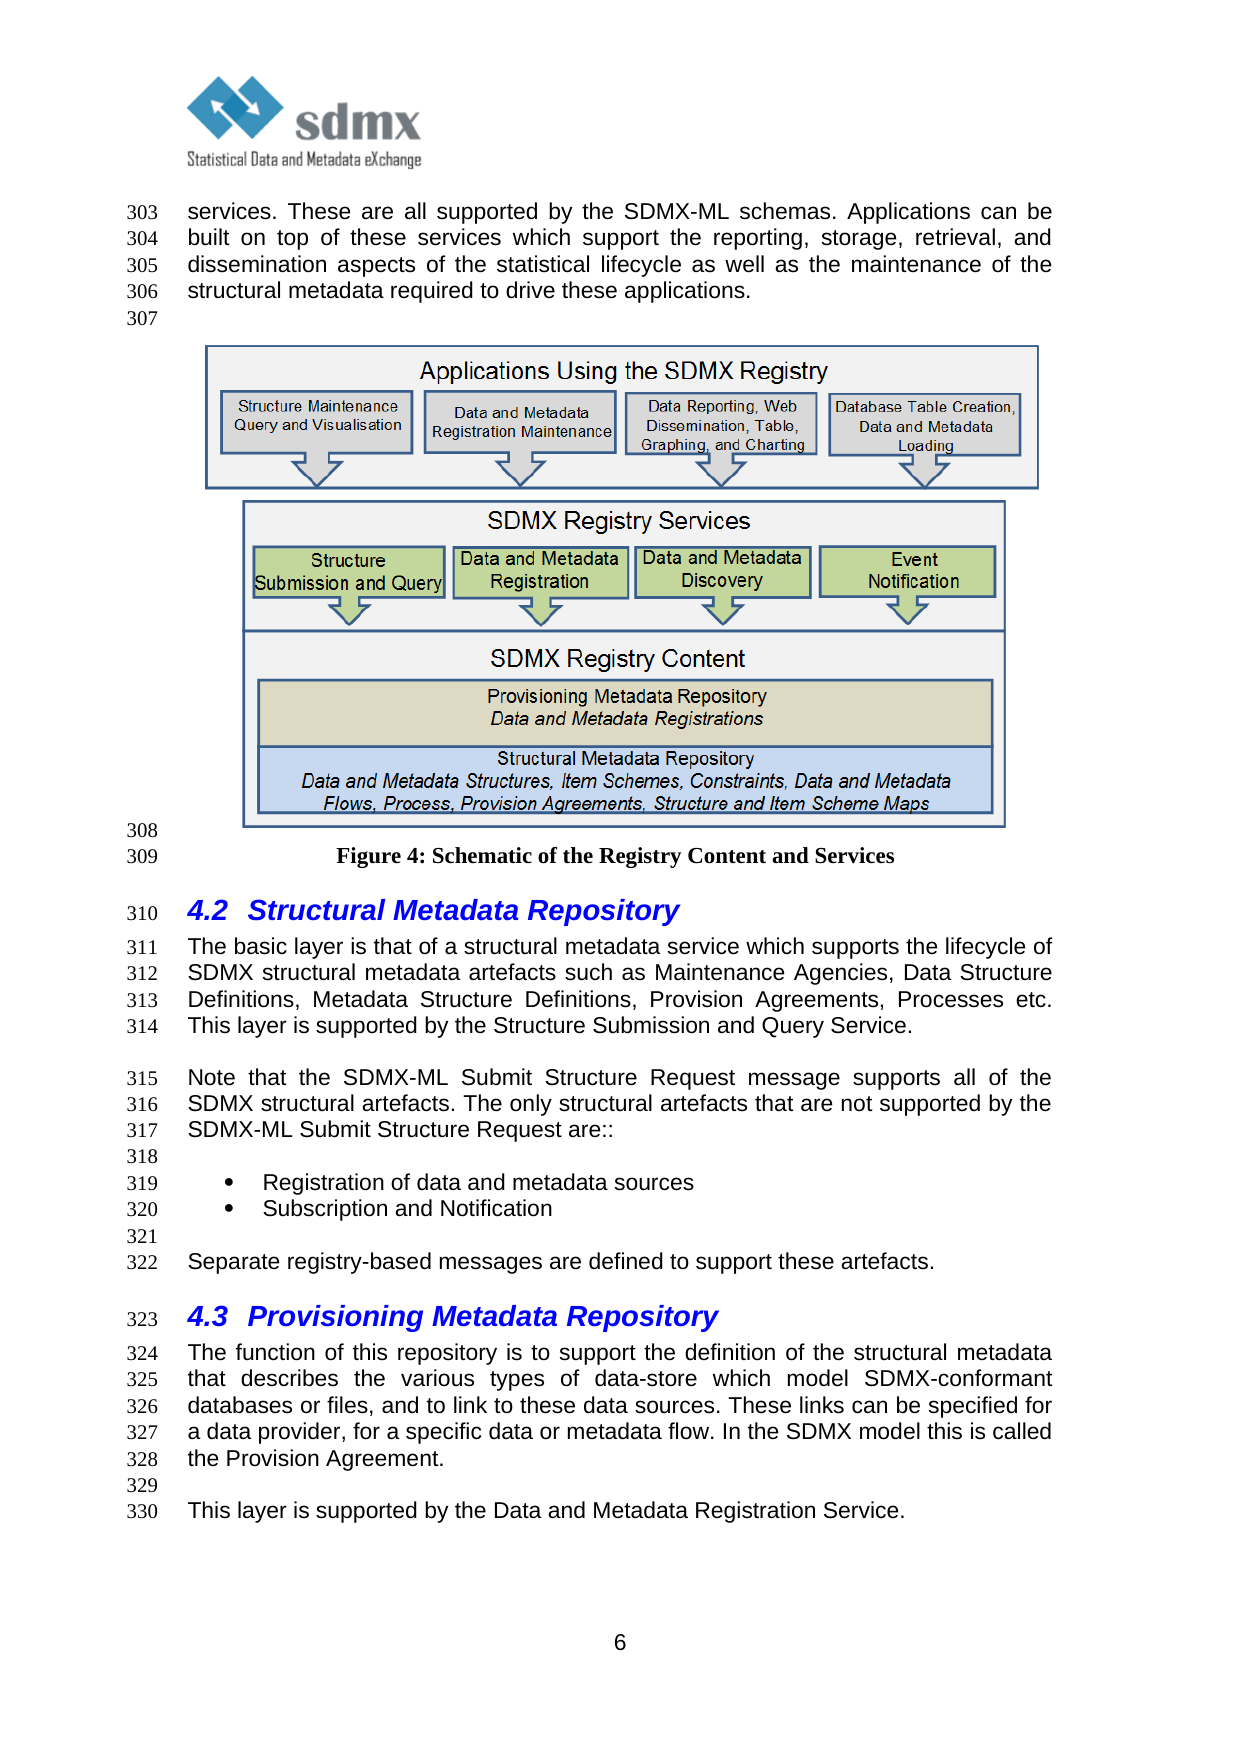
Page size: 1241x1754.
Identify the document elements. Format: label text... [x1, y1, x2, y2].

list Registration of data and metadata sources [225, 1169, 1053, 1195]
picture [187, 76, 428, 172]
subtitle Provisioning Metadata Repository [187, 1299, 1053, 1333]
picture [187, 329, 1053, 838]
text The function of this repository is to support the definition of the structural metadata that describes the various types of data-store which model SDMX-conformant databases or files, and to link to these data sources. These links can be specified for a data provider, for a specific data or metadata flow. In the SDMX model this is called the Provision Agreement. [187, 1339, 1053, 1471]
subtitle Structural Metadata Repository [187, 893, 1053, 927]
text Note that the SDMX-ML Submit Structure Request message supports all of the SDMX structural artefacts. The only structural artefacts that are not supported by the SDMX-ML Submit Structure Request are:: [187, 1063, 1053, 1142]
list Subscription and Notification [225, 1195, 1053, 1222]
text Separate registry-based messages are defined to support these artefacts. [187, 1248, 1053, 1274]
text The basic layer is that of a structural metadata service which supports the lifecycle of SDMX structural metadata artefacts such as Maintenance Agencies, Data Structure Definitions, Metadata Structure Definitions, Provision Agreements, Processes etc. This layer is supported by the Structure Submission and Query Service. [187, 933, 1053, 1038]
list Figure 4: Schematic of the Registry Content and Services [336, 842, 1053, 868]
text This layer is supported by the Data and Metadata Registration Service. [187, 1497, 1053, 1523]
